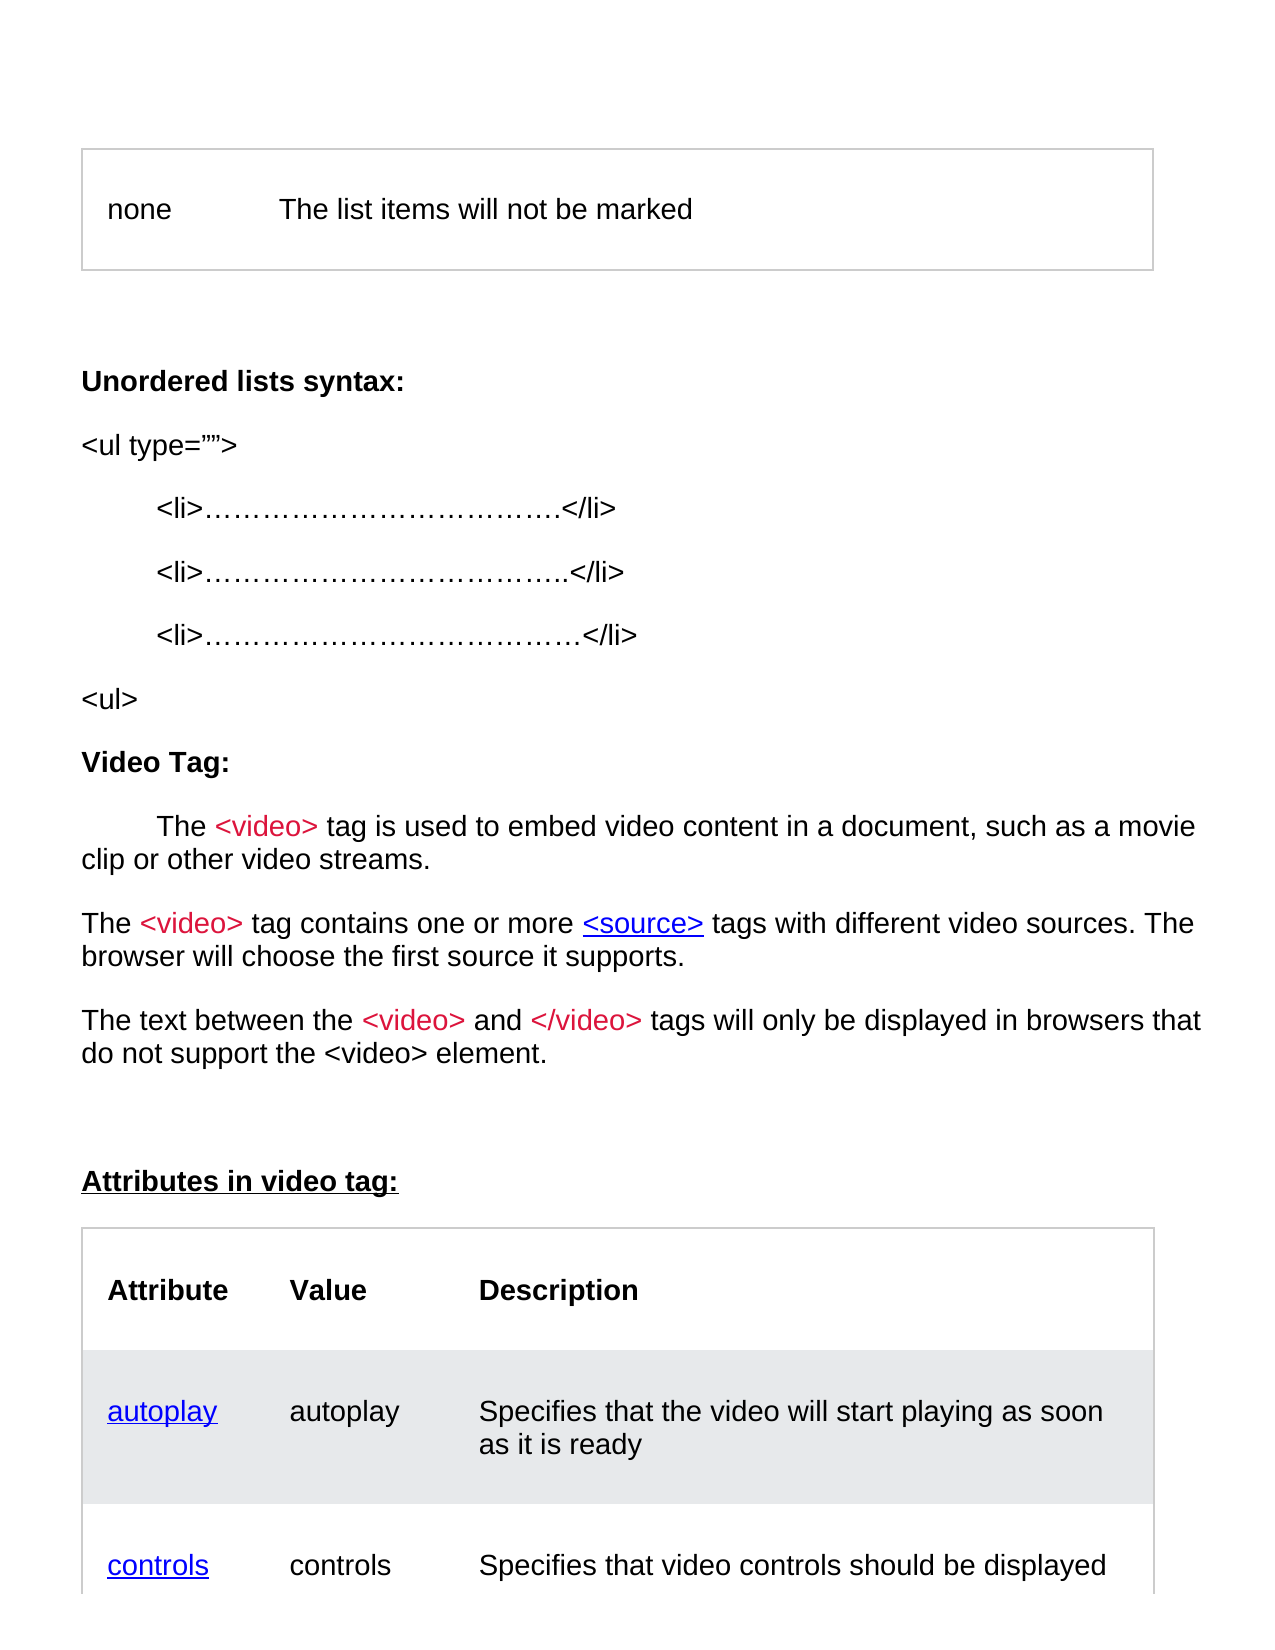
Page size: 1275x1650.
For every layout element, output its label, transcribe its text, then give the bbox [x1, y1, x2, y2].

table_cell The list items will not be marked [266, 150, 1152, 269]
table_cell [466, 1504, 1153, 1594]
text The <video> tag contains one or more <source> tags with different video sources. The browser will choose the first source it supports. [81, 906, 1210, 973]
table_header Description [466, 1229, 1153, 1350]
text <ul type=””> [81, 428, 1210, 461]
text Unordered lists syntax: [81, 364, 1210, 398]
text The <video> tag is used to embed video content in a document, such as a movie clip or other video streams. [81, 809, 1210, 876]
text The text between the <video> and </video> tags will only be displayed in browsers that do not support the <video> element. [81, 1003, 1210, 1070]
table_cell autoplay [277, 1350, 466, 1504]
text Attributes in video tag: [81, 1164, 1210, 1197]
table_header Attribute [83, 1229, 277, 1350]
table_cell controls [83, 1504, 277, 1594]
text <li>……………………………….</li> [81, 491, 1210, 525]
table_cell none [83, 150, 266, 269]
text <li>………………………………..</li> [81, 555, 1210, 588]
text Video Tag: [81, 745, 1210, 779]
table_cell autoplay [83, 1350, 277, 1504]
table_cell controls [277, 1504, 466, 1594]
text <li>…………………………………</li> [81, 618, 1210, 652]
text <ul> [81, 682, 1210, 715]
table_header Value [277, 1229, 466, 1350]
table_cell Specifies that the video will start playing as soon as it is ready [466, 1350, 1153, 1504]
